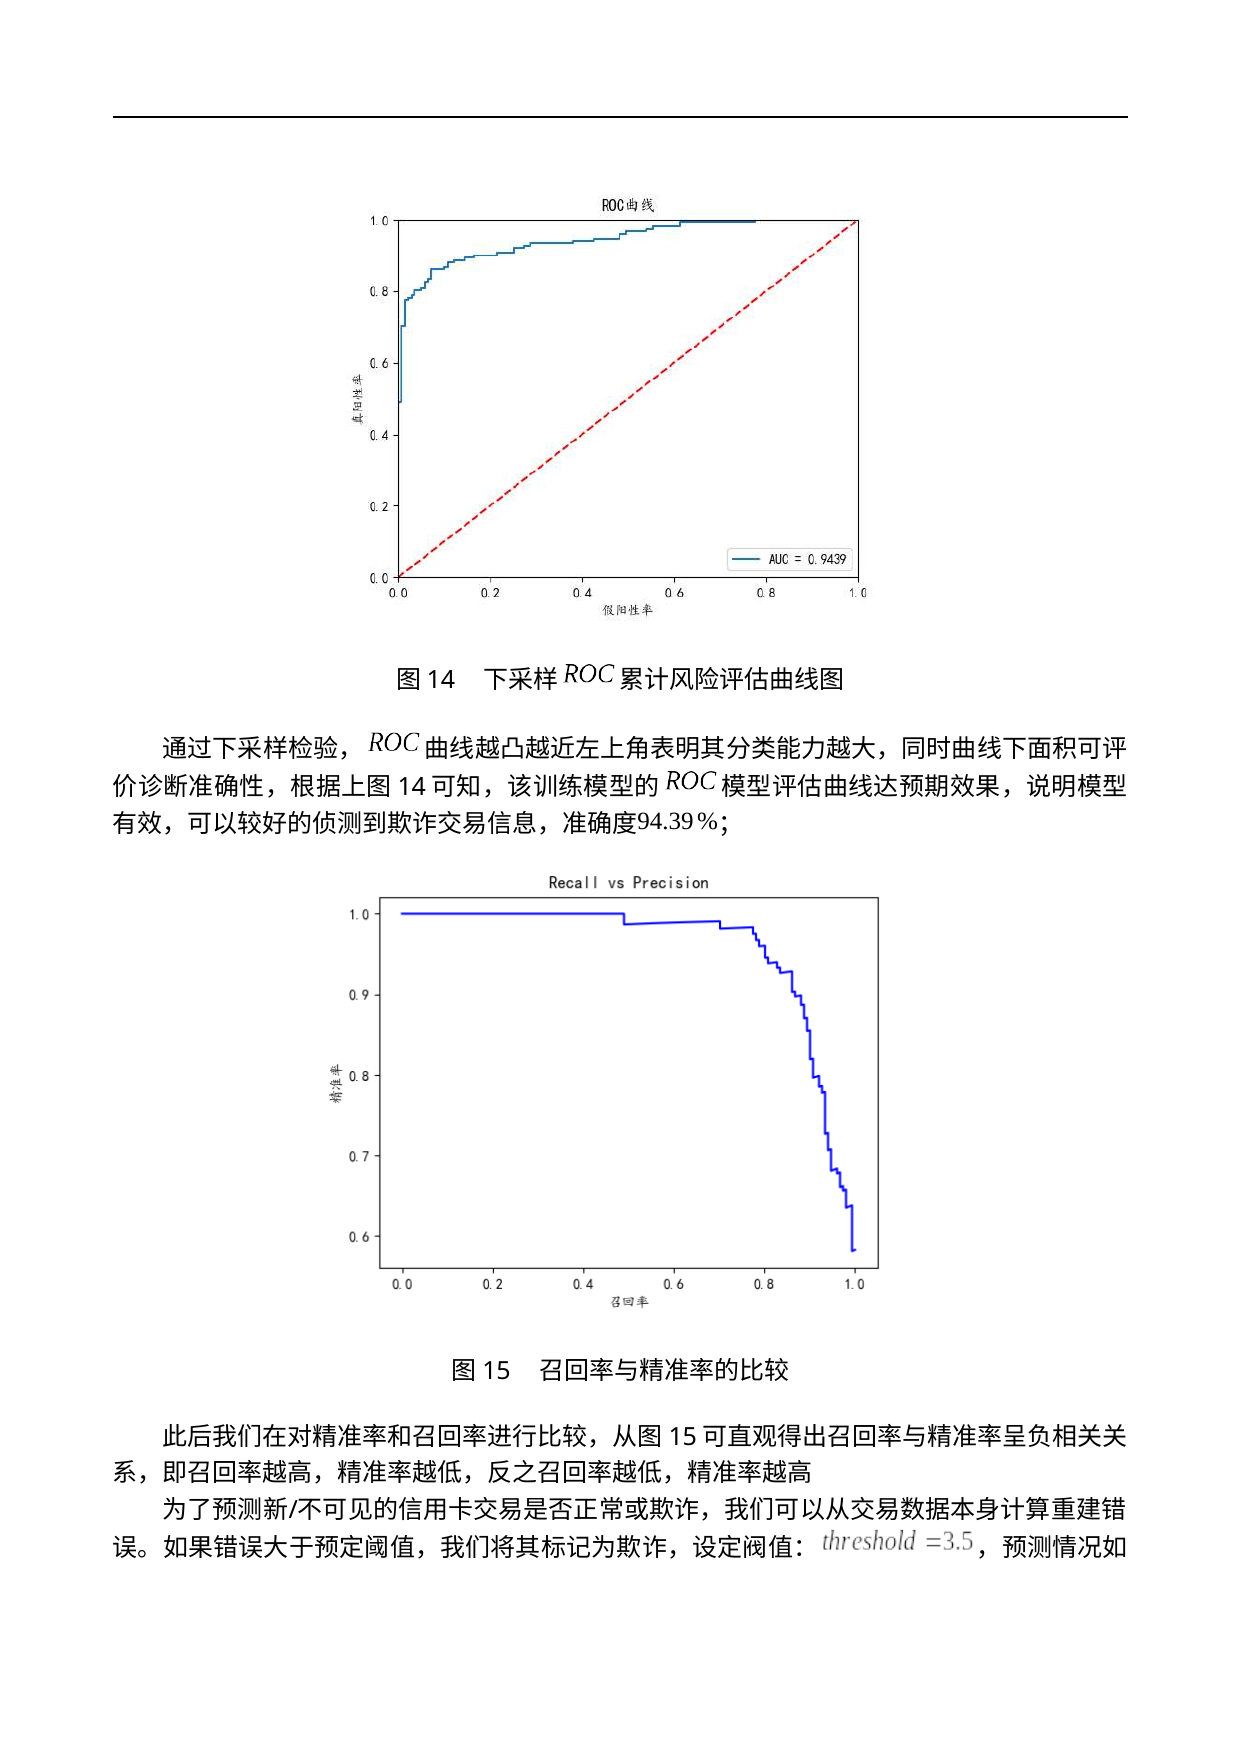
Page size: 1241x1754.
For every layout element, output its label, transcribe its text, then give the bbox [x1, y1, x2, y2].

text 通过下采样检验，曲线越凸越近左上角表明其分类能力越大，同时曲线下面积可评价诊断准确性，根据上图14可知，该训练模型的模型评估曲线达预期效果，说明模型有效，可以较好的侦测到欺诈交易信息，准确度； [112, 726, 1128, 839]
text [112, 1489, 1128, 1564]
text 此后我们在对精准率和召回率进行比较，从图15可直观得出召回率与精准率呈负相关关系，即召回率越高，精准率越低，反之召回率越低，精准率越高 [112, 1417, 1128, 1489]
text 下采样累计风险评估曲线图 [112, 657, 1128, 696]
text 召回率与精准率的比较 [112, 1350, 1128, 1386]
picture [299, 839, 942, 1321]
picture [323, 163, 917, 628]
